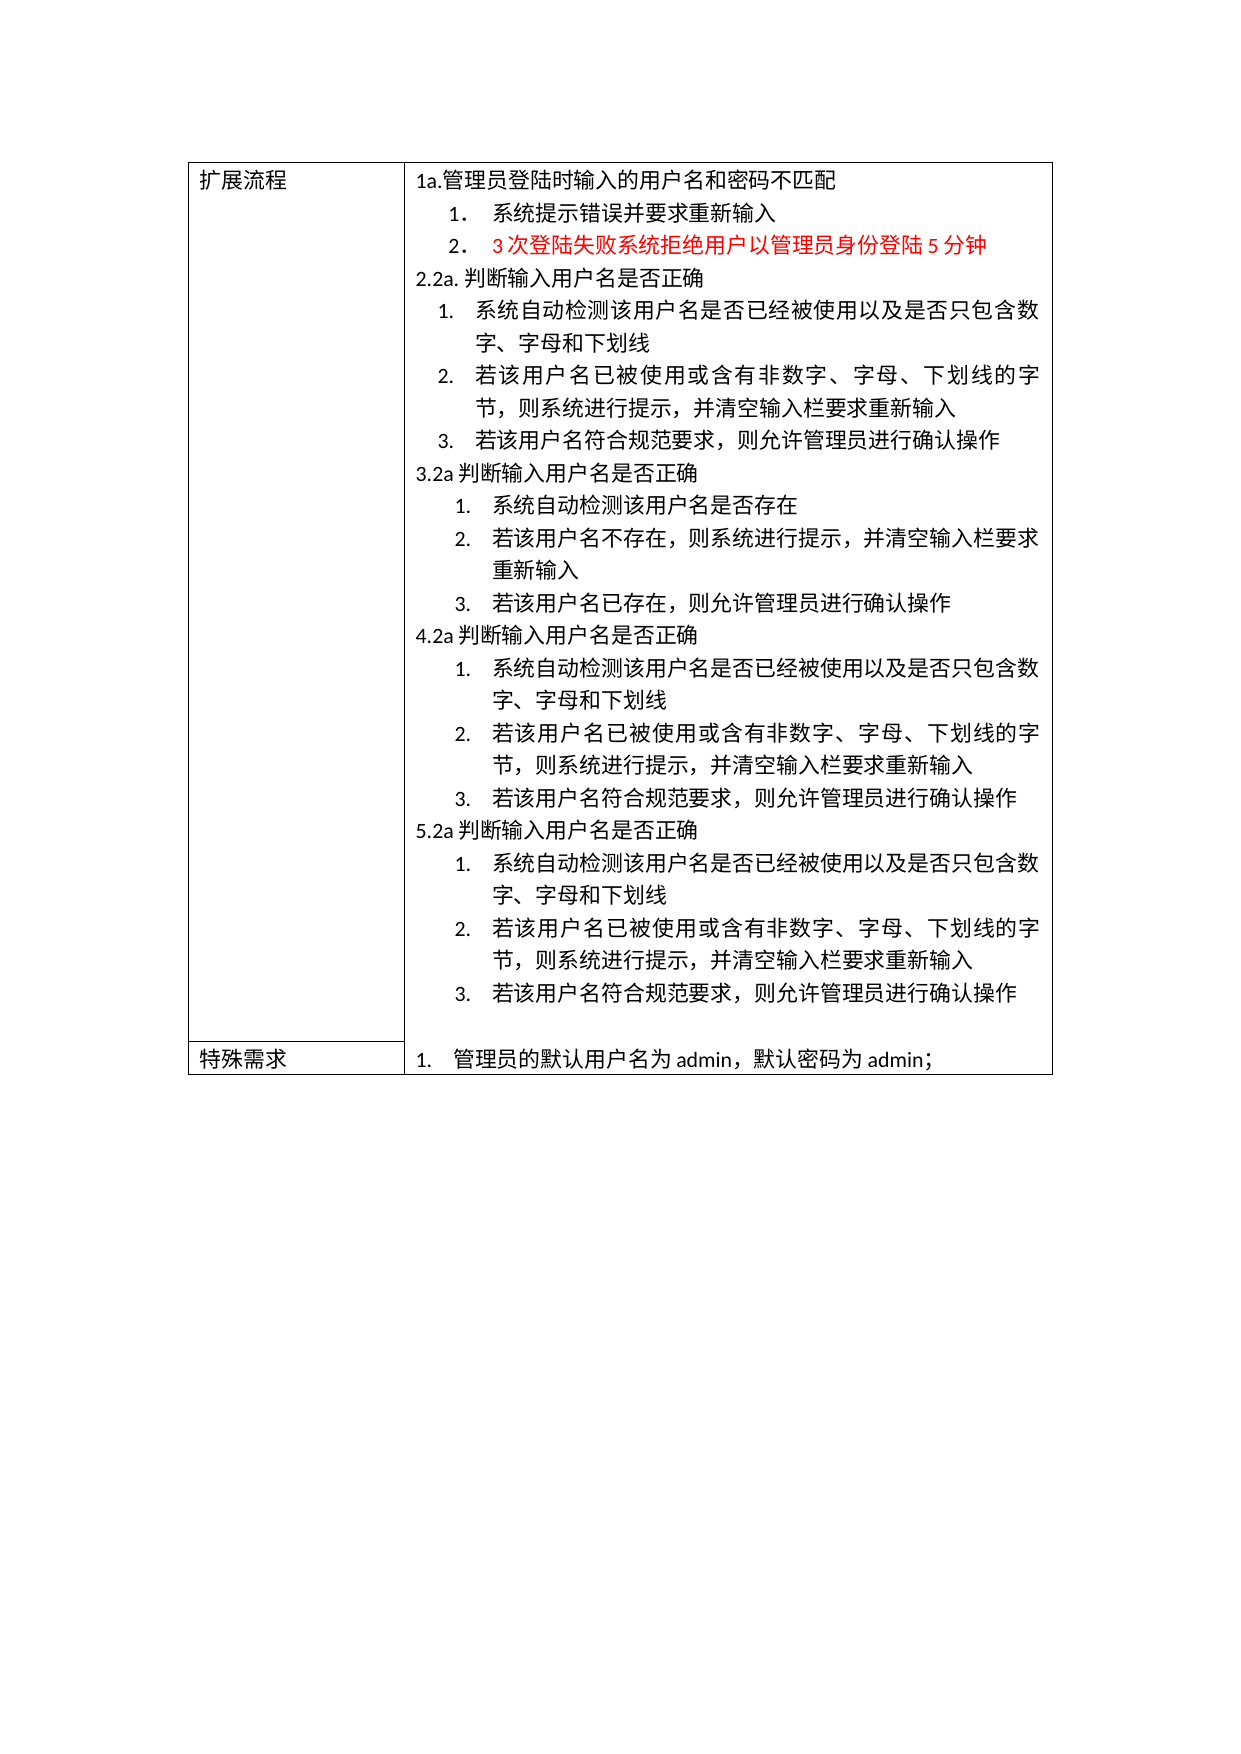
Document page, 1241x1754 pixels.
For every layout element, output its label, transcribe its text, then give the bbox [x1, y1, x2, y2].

table_cell 管理员的默认用户名为admin，默认密码为admin； [405, 1041, 1052, 1074]
table_cell 特殊需求 [189, 1042, 404, 1074]
table_cell 1a.管理员登陆时输入的用户名和密码不匹配 系统提示错误并要求重新输入 3次登陆失败系统拒绝用户以管理员身份登陆5分钟 2.2a. 判断输入用户名是否正确 系统自动检测该用户名是否已经被使用以及是否只包含数字、字母和下划线 若该用户名已被使用或含有非数字、字母、下划线的字节，则系统进行提示，并清空输入栏要求重新输入 若该用户名符合规范要求，则允许管理员进行确认操作 3.2a判断输入用户名是否正确 系统自动检测该用户名是否存在 若该用户名不存在，则系统进行提示，并清空输入栏要求重新输入 若该用户名已存在，则允许管理员进行确认操作 4.2a判断输入用户名是否正确 系统自动检测该用户名是否已经被使用以及是否只包含数字、字母和下划线 若该用户名已被使用或含有非数字、字母、下划线的字节，则系统进行提示，并清空输入栏要求重新输入 若该用户名符合规范要求，则允许管理员进行确认操作 5.2a判断输入用户名是否正确 系统自动检测该用户名是否已经被使用以及是否只包含数字、字母和下划线 若该用户名已被使用或含有非数字、字母、下划线的字节，则系统进行提示，并清空输入栏要求重新输入 若该用户名符合规范要求，则允许管理员进行确认操作 [405, 163, 1052, 1041]
table_cell 扩展流程 [189, 163, 404, 1041]
